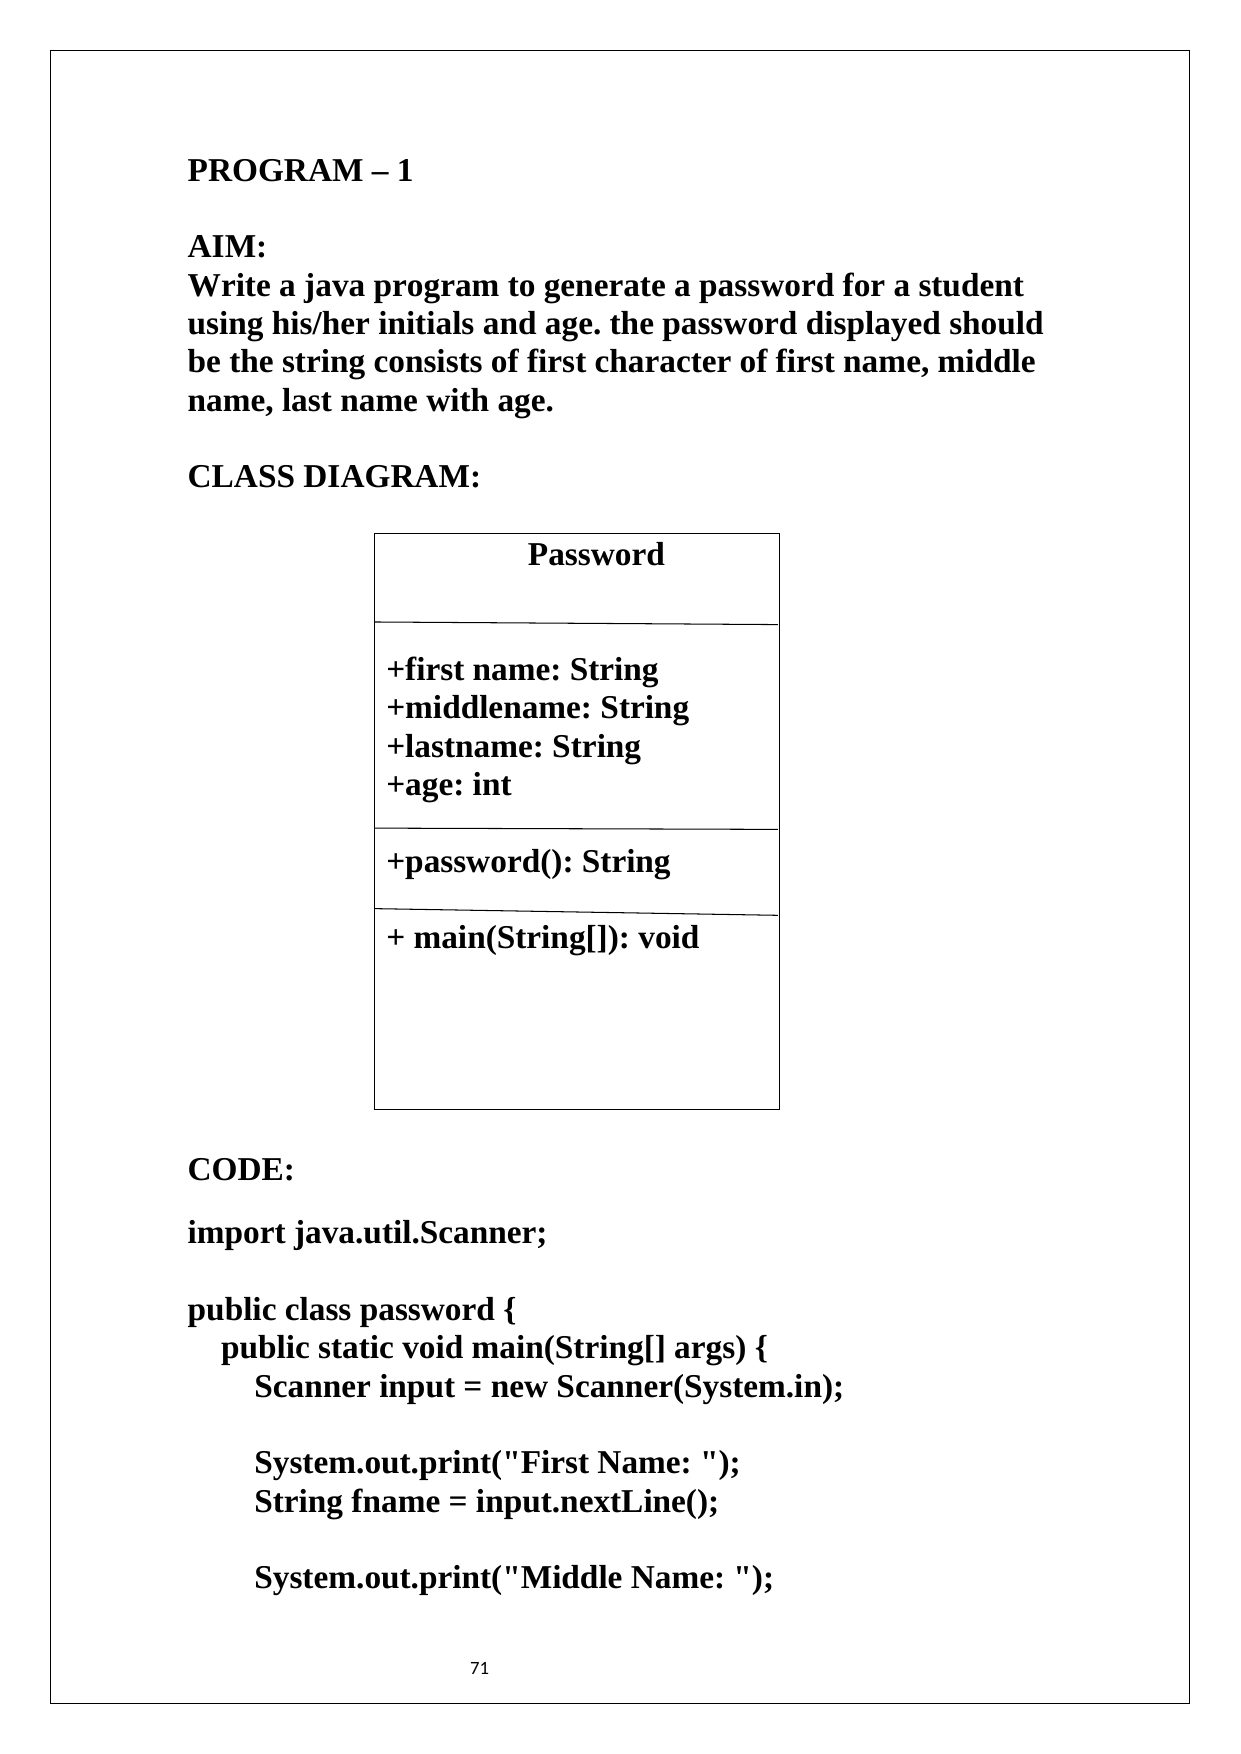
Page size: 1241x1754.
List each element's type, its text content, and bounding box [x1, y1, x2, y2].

text String fname = input.nextLine(); [187, 1481, 1053, 1519]
text CLASS DIAGRAM: [187, 457, 1053, 495]
text import java.util.Scanner; [187, 1212, 1053, 1251]
text AIM: [187, 227, 1053, 265]
text System.out.print("Middle Name: "); [187, 1557, 1053, 1596]
text Write a java program to generate a password for a student using his/her initials and age. the password displayed should be the string consists of first character of first name, middle name, last name with age. [187, 265, 1053, 418]
text PROGRAM – 1 [187, 150, 1053, 188]
text public static void main(String[] args) { [187, 1327, 1053, 1366]
text Scanner input = new Scanner(System.in); [187, 1366, 1053, 1404]
text CODE: [187, 1149, 1053, 1212]
text public class password { [187, 1289, 1053, 1327]
table_header Password +first name: String +middlename: String +lastname: String +age: int +password(): String + main(String[]): void [375, 534, 779, 1109]
text System.out.print("First Name: "); [187, 1442, 1053, 1481]
